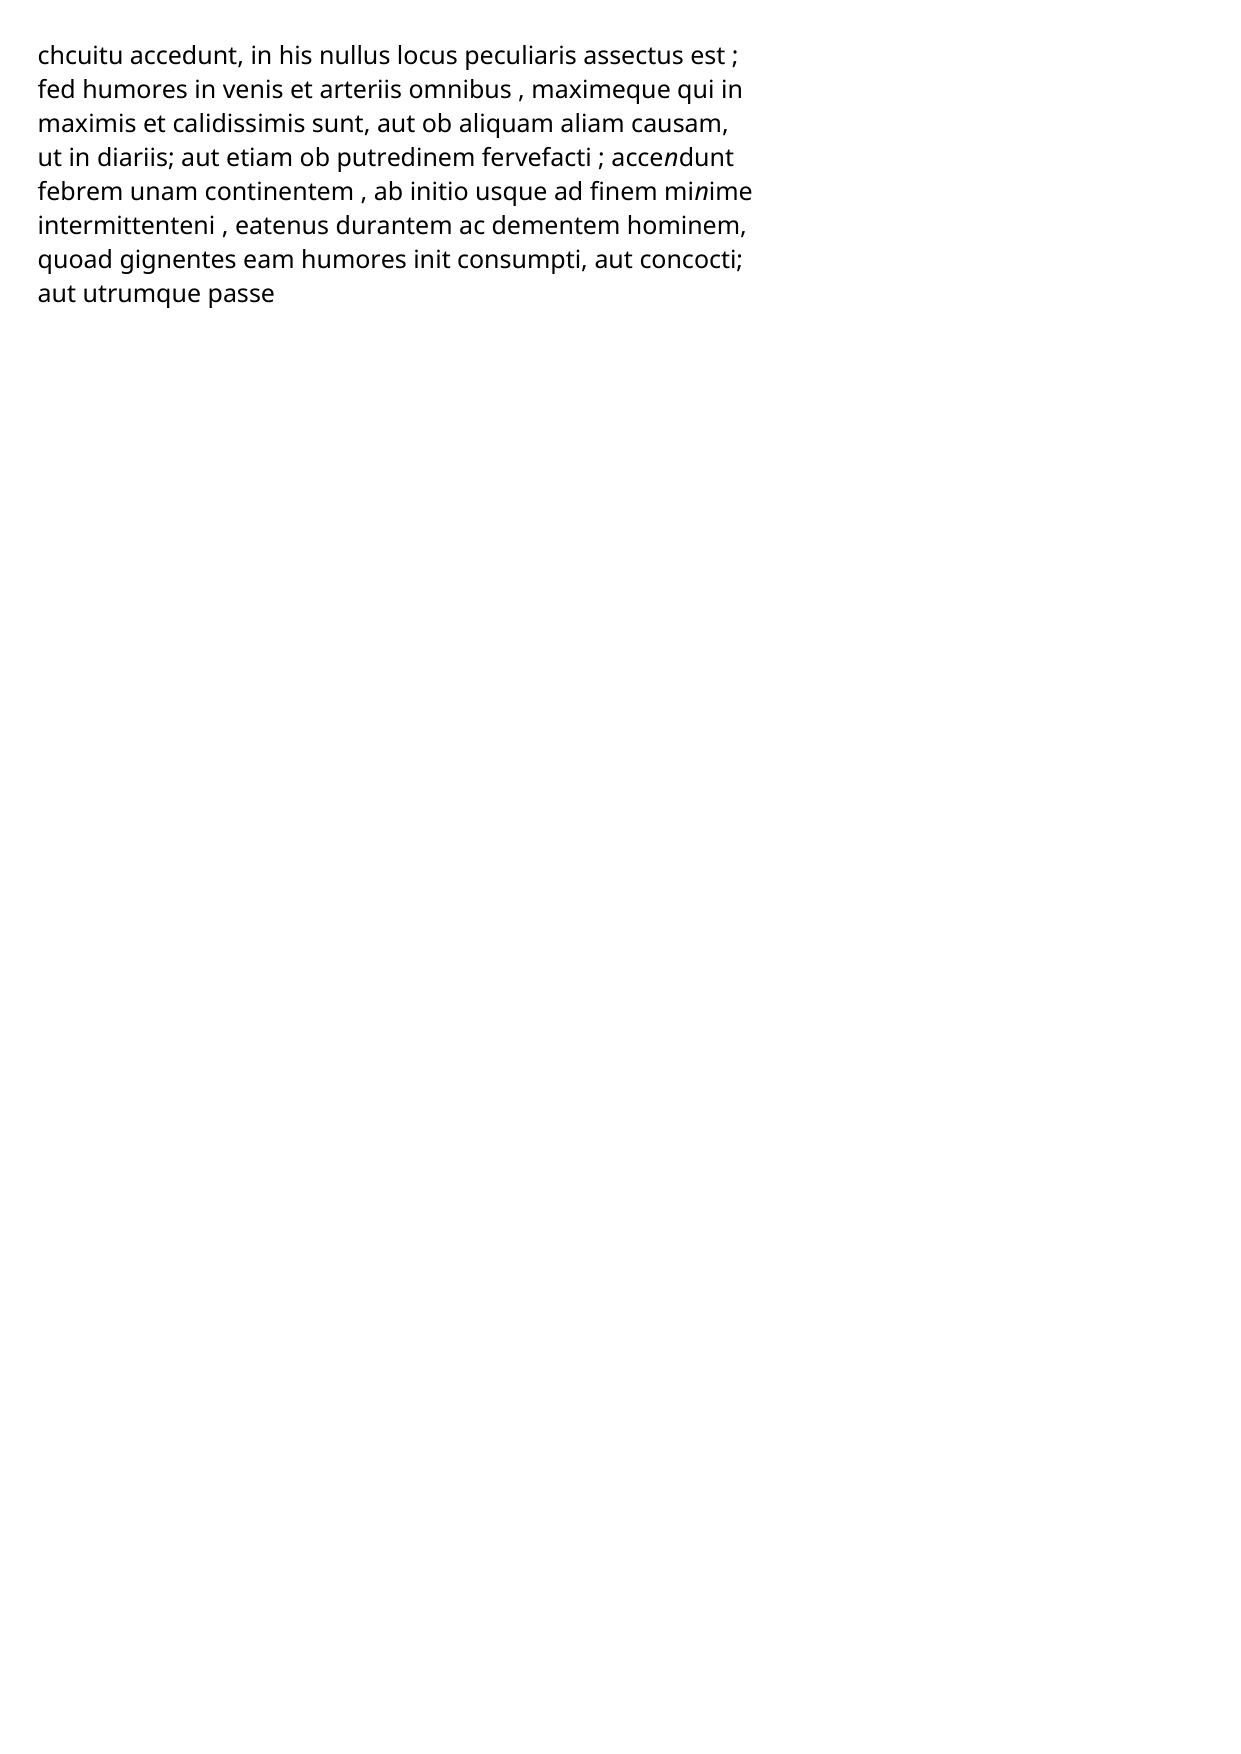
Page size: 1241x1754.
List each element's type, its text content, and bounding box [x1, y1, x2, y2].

text chcuitu accedunt, in his nullus locus peculiaris assectus est ; fed humores in venis et arteriis omnibus , maximeque qui in maximis et calidissimis sunt, aut ob aliquam aliam causam, ut in diariis; aut etiam ob putredinem fervefacti ; accendunt febrem unam continentem , ab initio usque ad finem minime intermittenteni , eatenus durantem ac dementem hominem, quoad gignentes eam humores init consumpti, aut concocti; aut utrumque passe [37, 37, 1203, 310]
